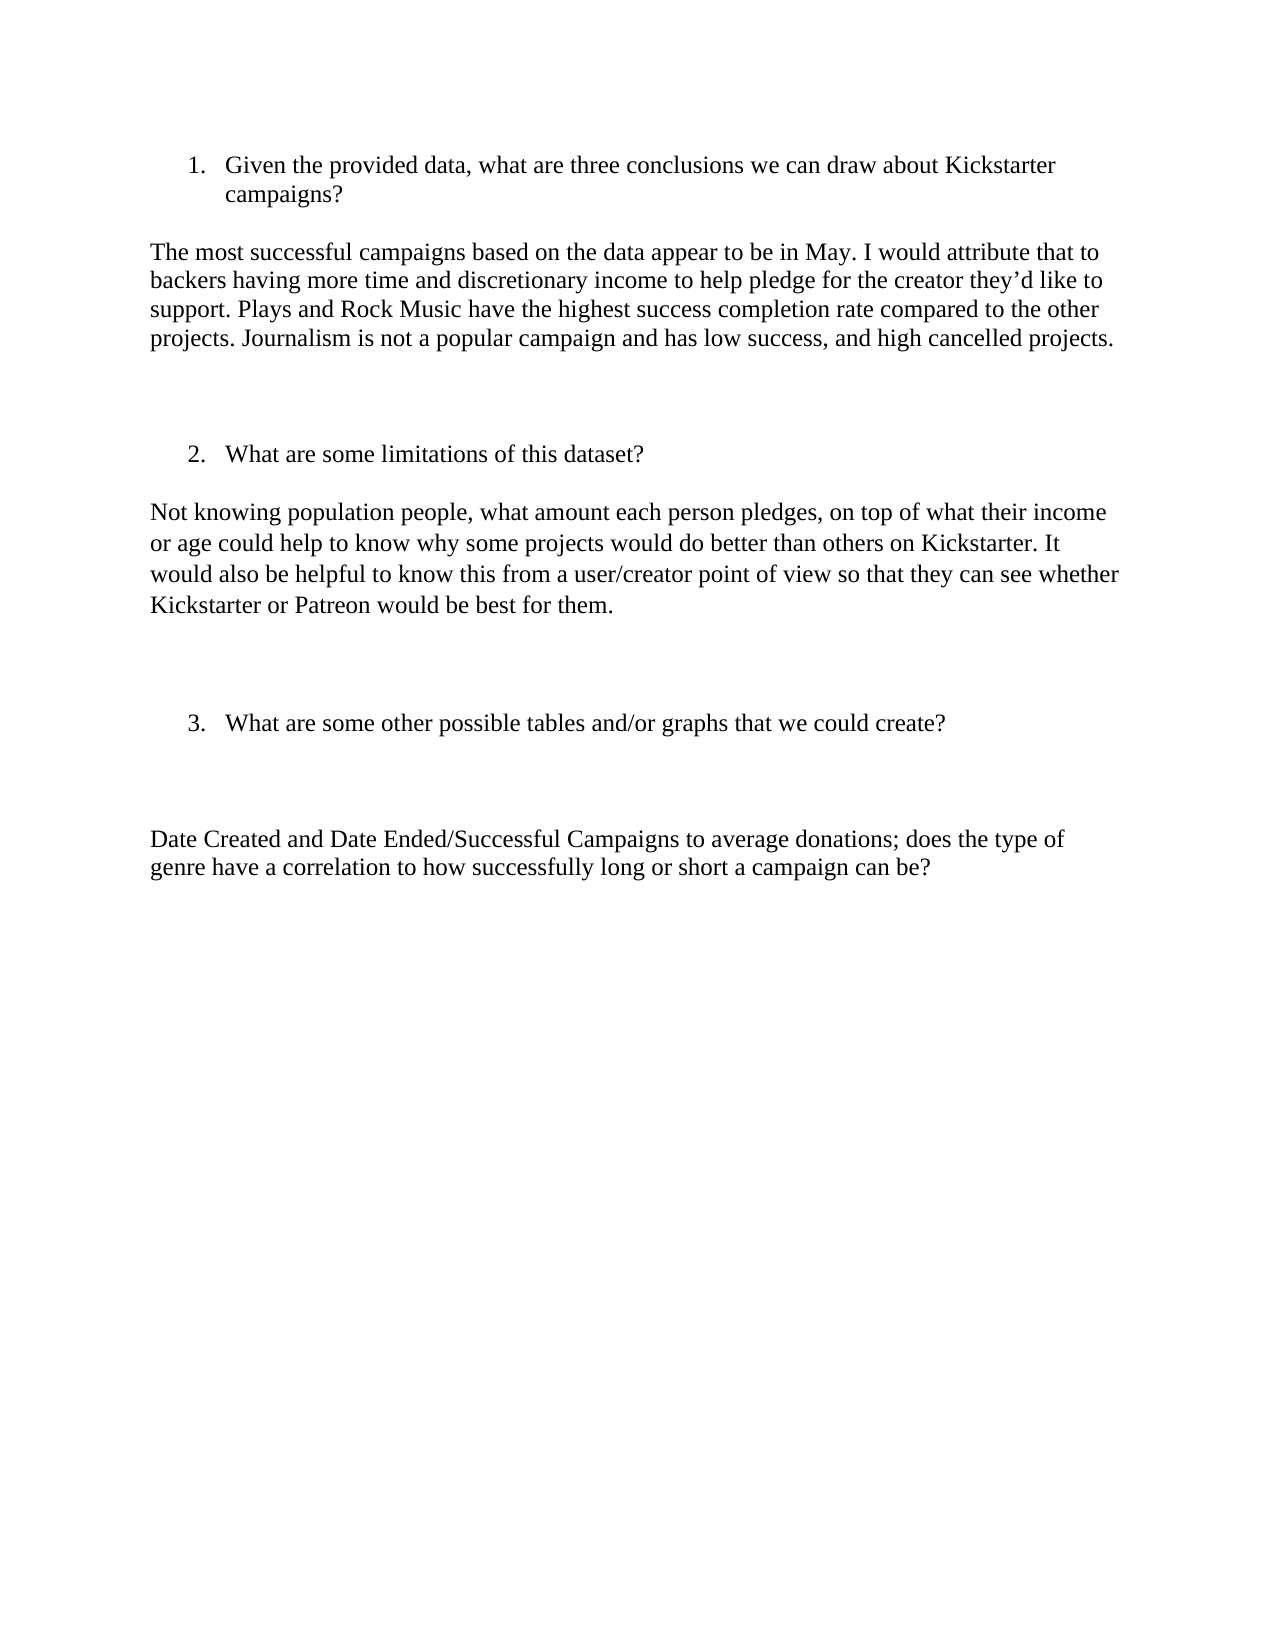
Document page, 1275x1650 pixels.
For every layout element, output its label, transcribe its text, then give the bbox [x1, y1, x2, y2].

text Not knowing population people, what amount each person pledges, on top of what their income or age could help to know why some projects would do better than others on Kickstarter. It would also be helpful to know this from a user/creator point of view so that they can see whether Kickstarter or Patreon would be best for them. [150, 497, 1125, 618]
text The most successful campaigns based on the data appear to be in May. I would attribute that to backers having more time and discretionary income to help pledge for the creator they’d like to support. Plays and Rock Music have the highest success completion rate compared to the other projects. Journalism is not a popular campaign and has low success, and high cancelled projects. [150, 237, 1125, 352]
text Date Created and Date Ended/Successful Campaigns to average donations; does the type of genre have a correlation to how successfully long or short a campaign can be? [150, 824, 1125, 881]
list Given the provided data, what are three conclusions we can draw about Kickstarter campaigns? [187, 150, 1125, 207]
list What are some other possible tables and/or graphs that we could create? [187, 708, 1125, 737]
list What are some limitations of this dataset? [187, 439, 1125, 467]
